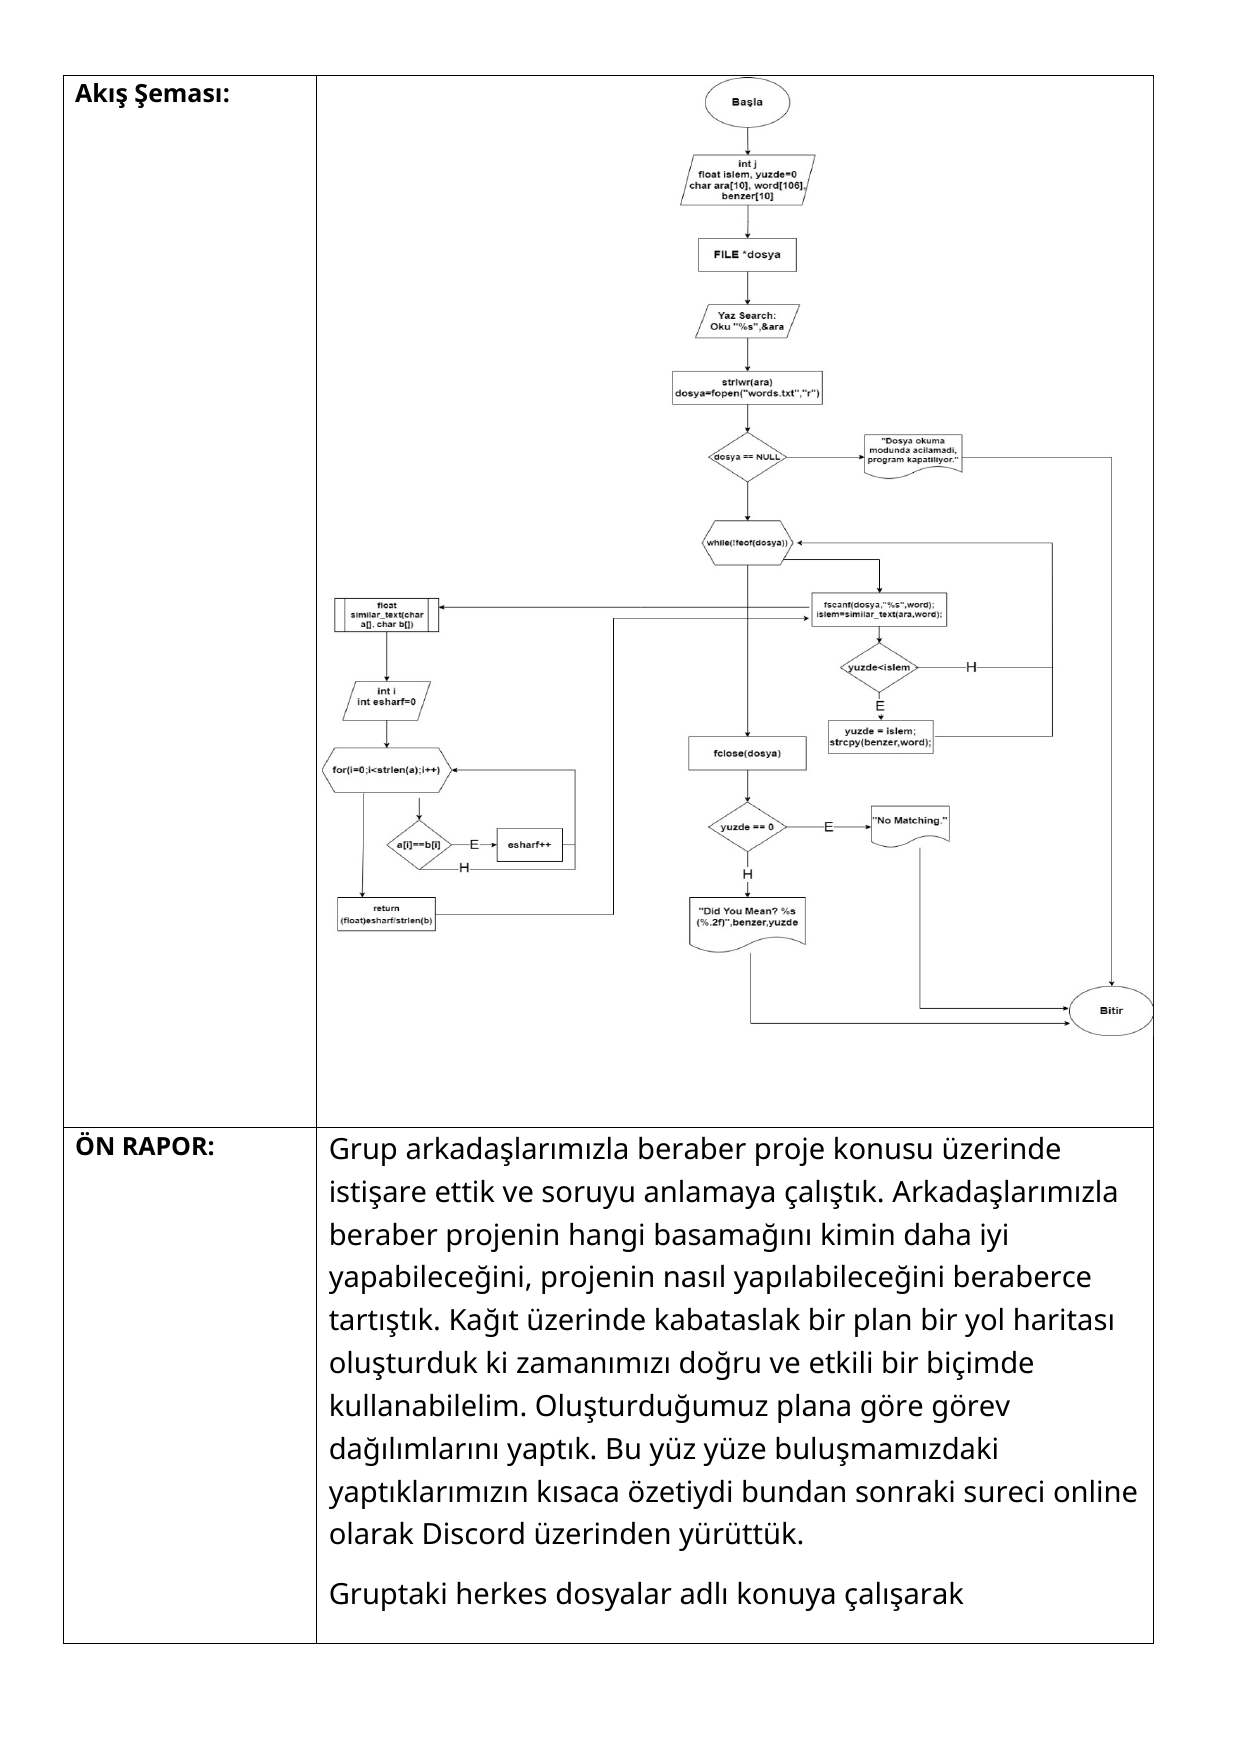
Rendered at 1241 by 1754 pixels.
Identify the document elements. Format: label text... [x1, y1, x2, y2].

table_cell ÖN RAPOR: [64, 1128, 316, 1643]
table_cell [317, 1128, 1153, 1643]
table_cell Akış Şeması: [64, 76, 316, 1127]
table_cell [317, 76, 1153, 1127]
picture [322, 77, 1154, 1036]
